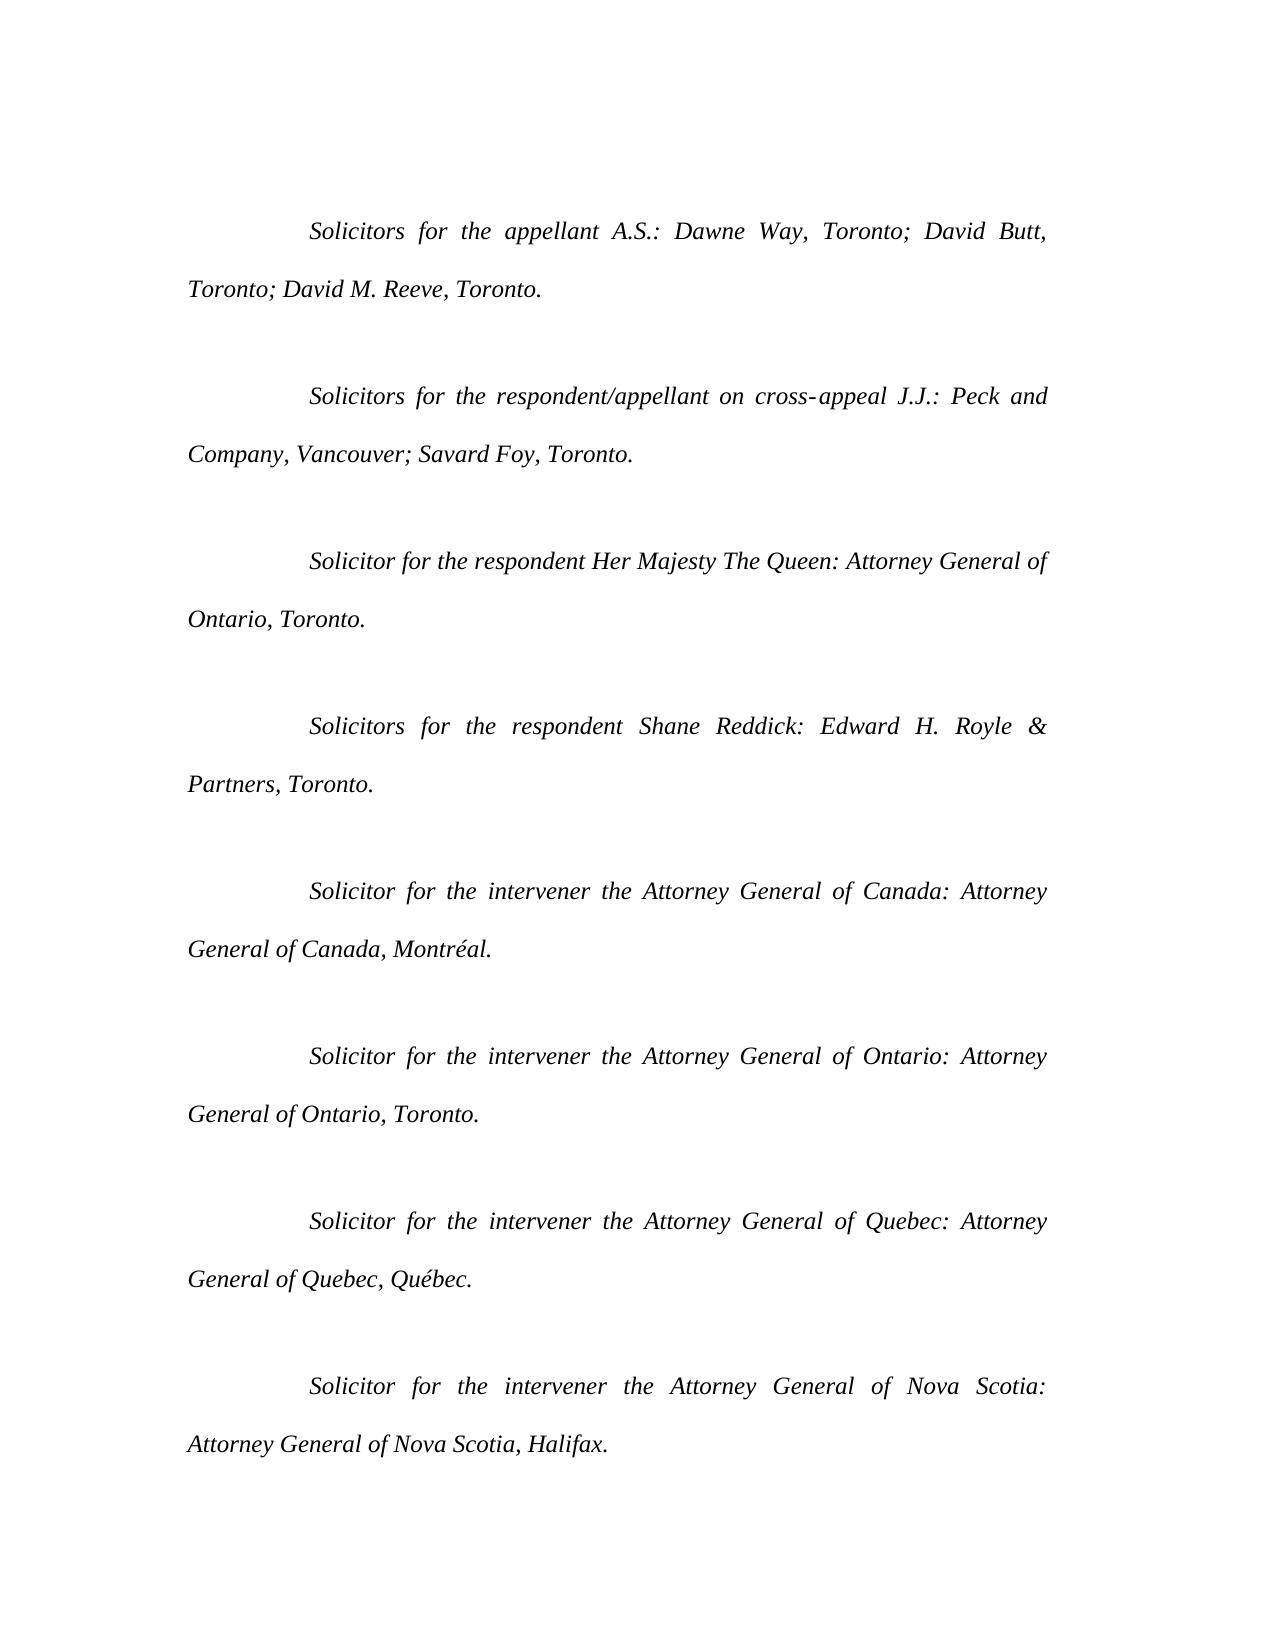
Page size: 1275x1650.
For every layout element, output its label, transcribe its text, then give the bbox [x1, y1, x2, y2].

text Solicitor for the intervener the Attorney General of Ontario: Attorney General of Ontario, Toronto. [187, 1041, 1050, 1128]
text Solicitors for the appellant A.S.: Dawne Way, Toronto; David Butt, Toronto; David M. Reeve, Toronto. [187, 216, 1050, 303]
text Solicitor for the intervener the Attorney General of Quebec: Attorney General of Quebec, Québec. [187, 1206, 1050, 1293]
text Solicitor for the intervener the Attorney General of Canada: Attorney General of Canada, Montréal. [187, 876, 1050, 963]
text Solicitors for the respondent Shane Reddick: Edward H. Royle & Partners, Toronto. [187, 711, 1050, 798]
text Solicitors for the respondent/appellant on cross-appeal J.J.: Peck and Company, Vancouver; Savard Foy, Toronto. [187, 381, 1050, 468]
text Solicitor for the intervener the Attorney General of Nova Scotia: Attorney General of Nova Scotia, Halifax. [187, 1371, 1050, 1458]
text Solicitor for the respondent Her Majesty The Queen: Attorney General of Ontario, Toronto. [187, 546, 1050, 633]
